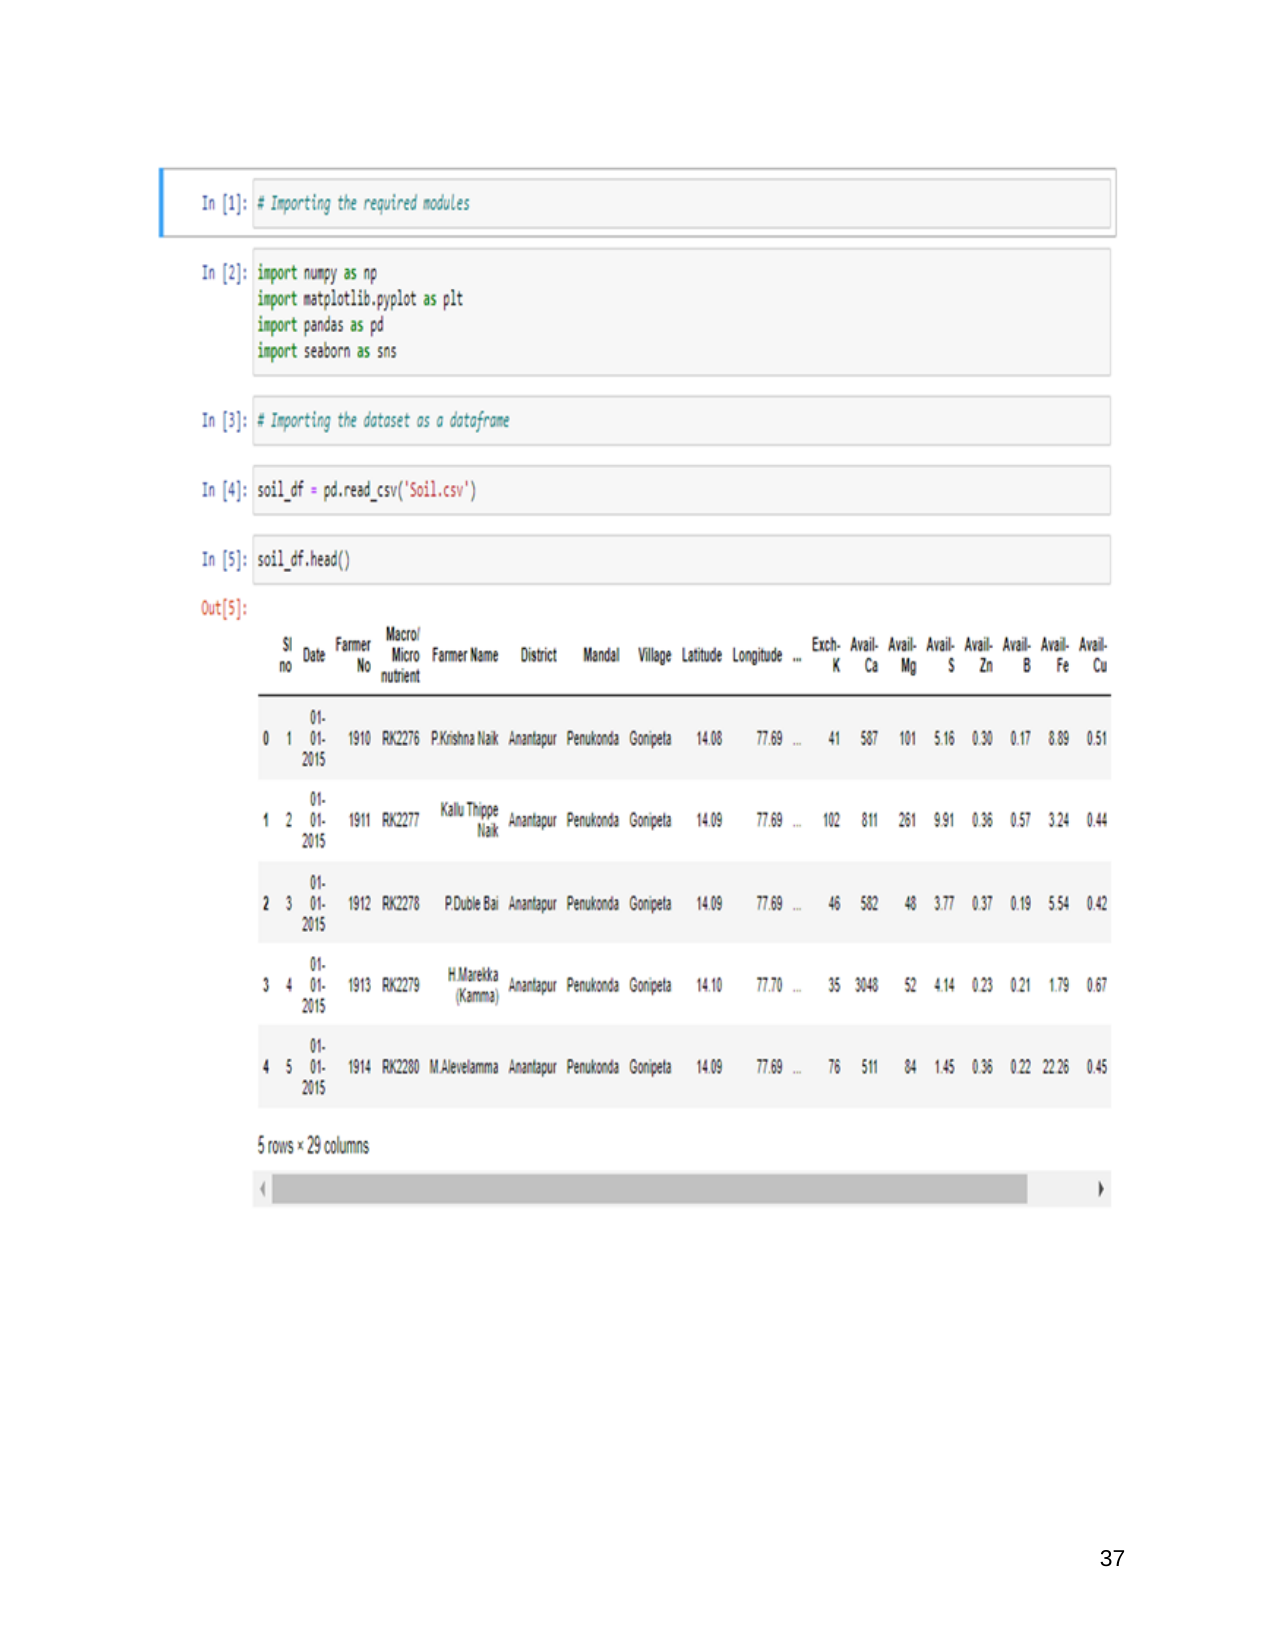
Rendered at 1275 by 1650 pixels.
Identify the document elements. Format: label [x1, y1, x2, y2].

picture [150, 150, 1125, 1223]
